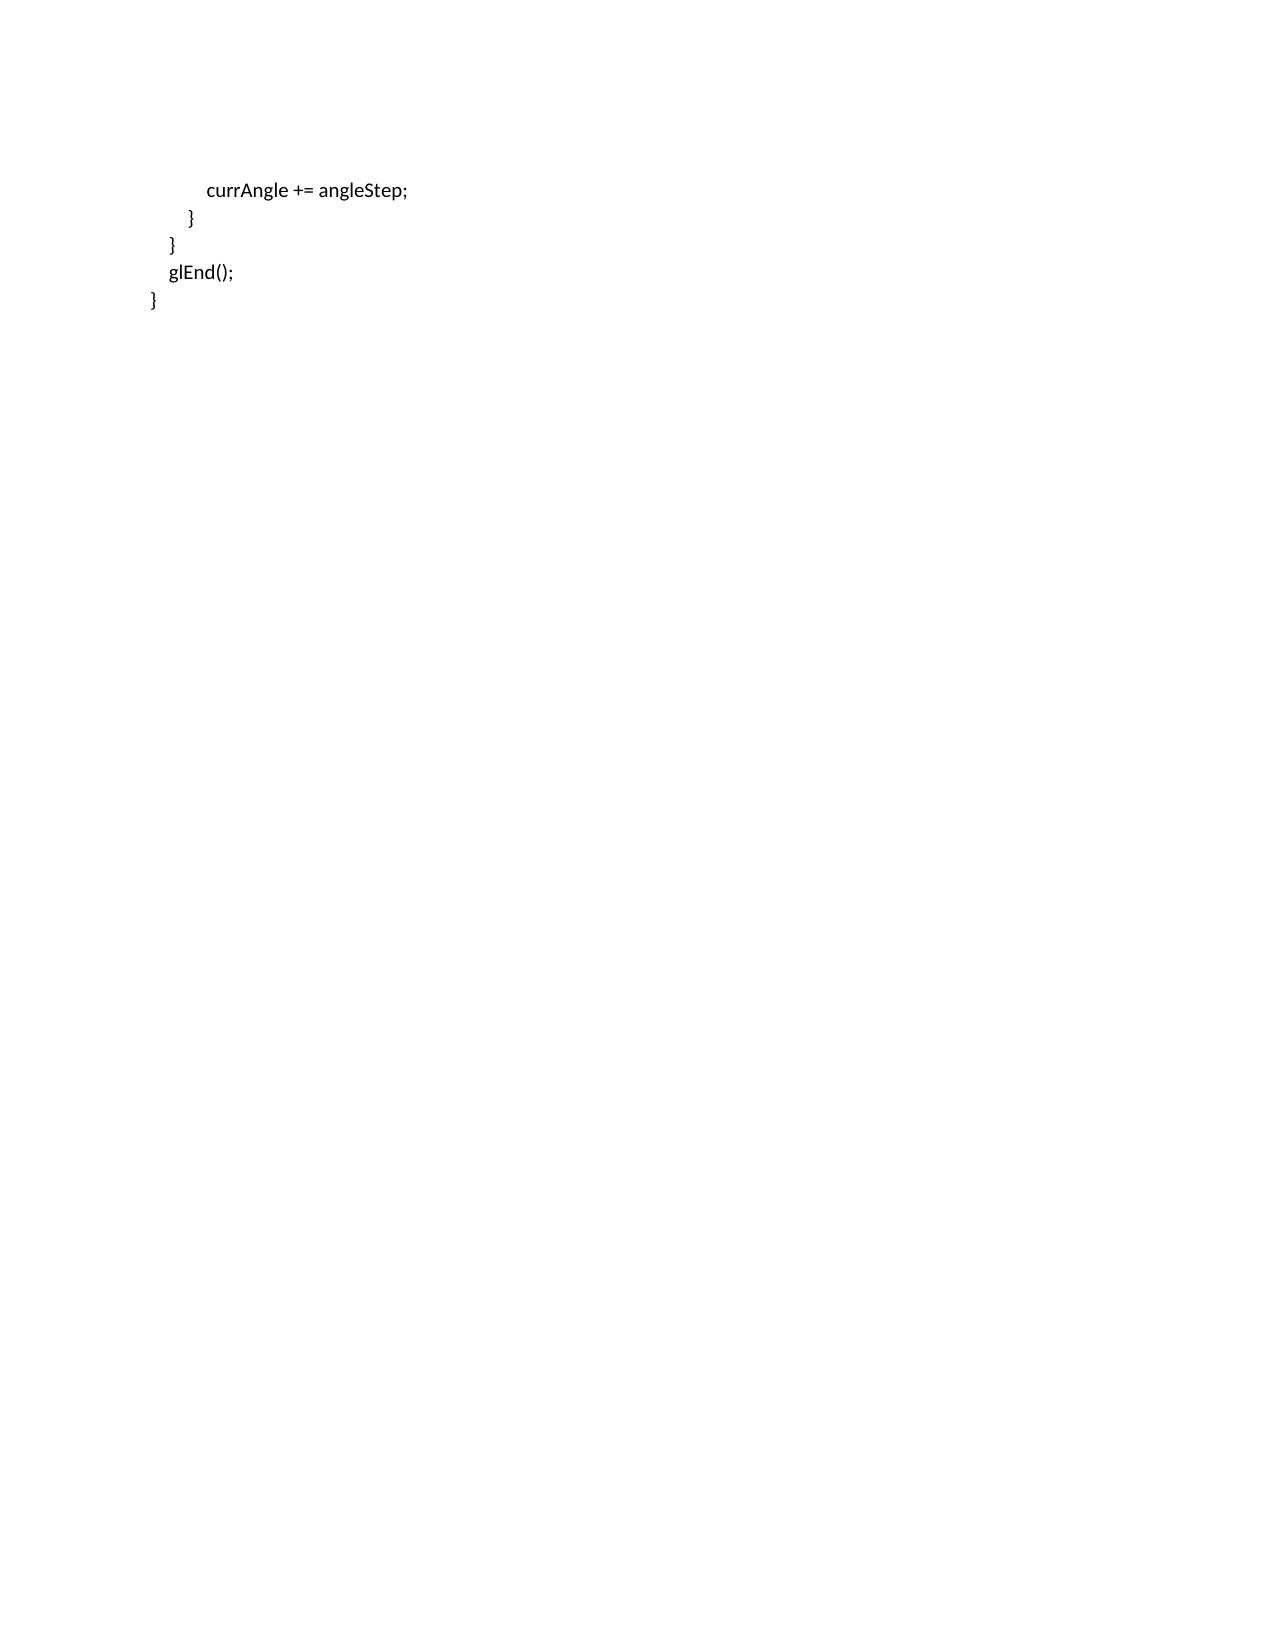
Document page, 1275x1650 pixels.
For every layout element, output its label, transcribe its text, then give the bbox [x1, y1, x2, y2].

text } [150, 287, 1125, 312]
text } [150, 232, 1125, 258]
text glEnd(); [150, 259, 1125, 285]
text } [150, 205, 1125, 230]
text currAngle += angleStep; [150, 177, 1125, 203]
